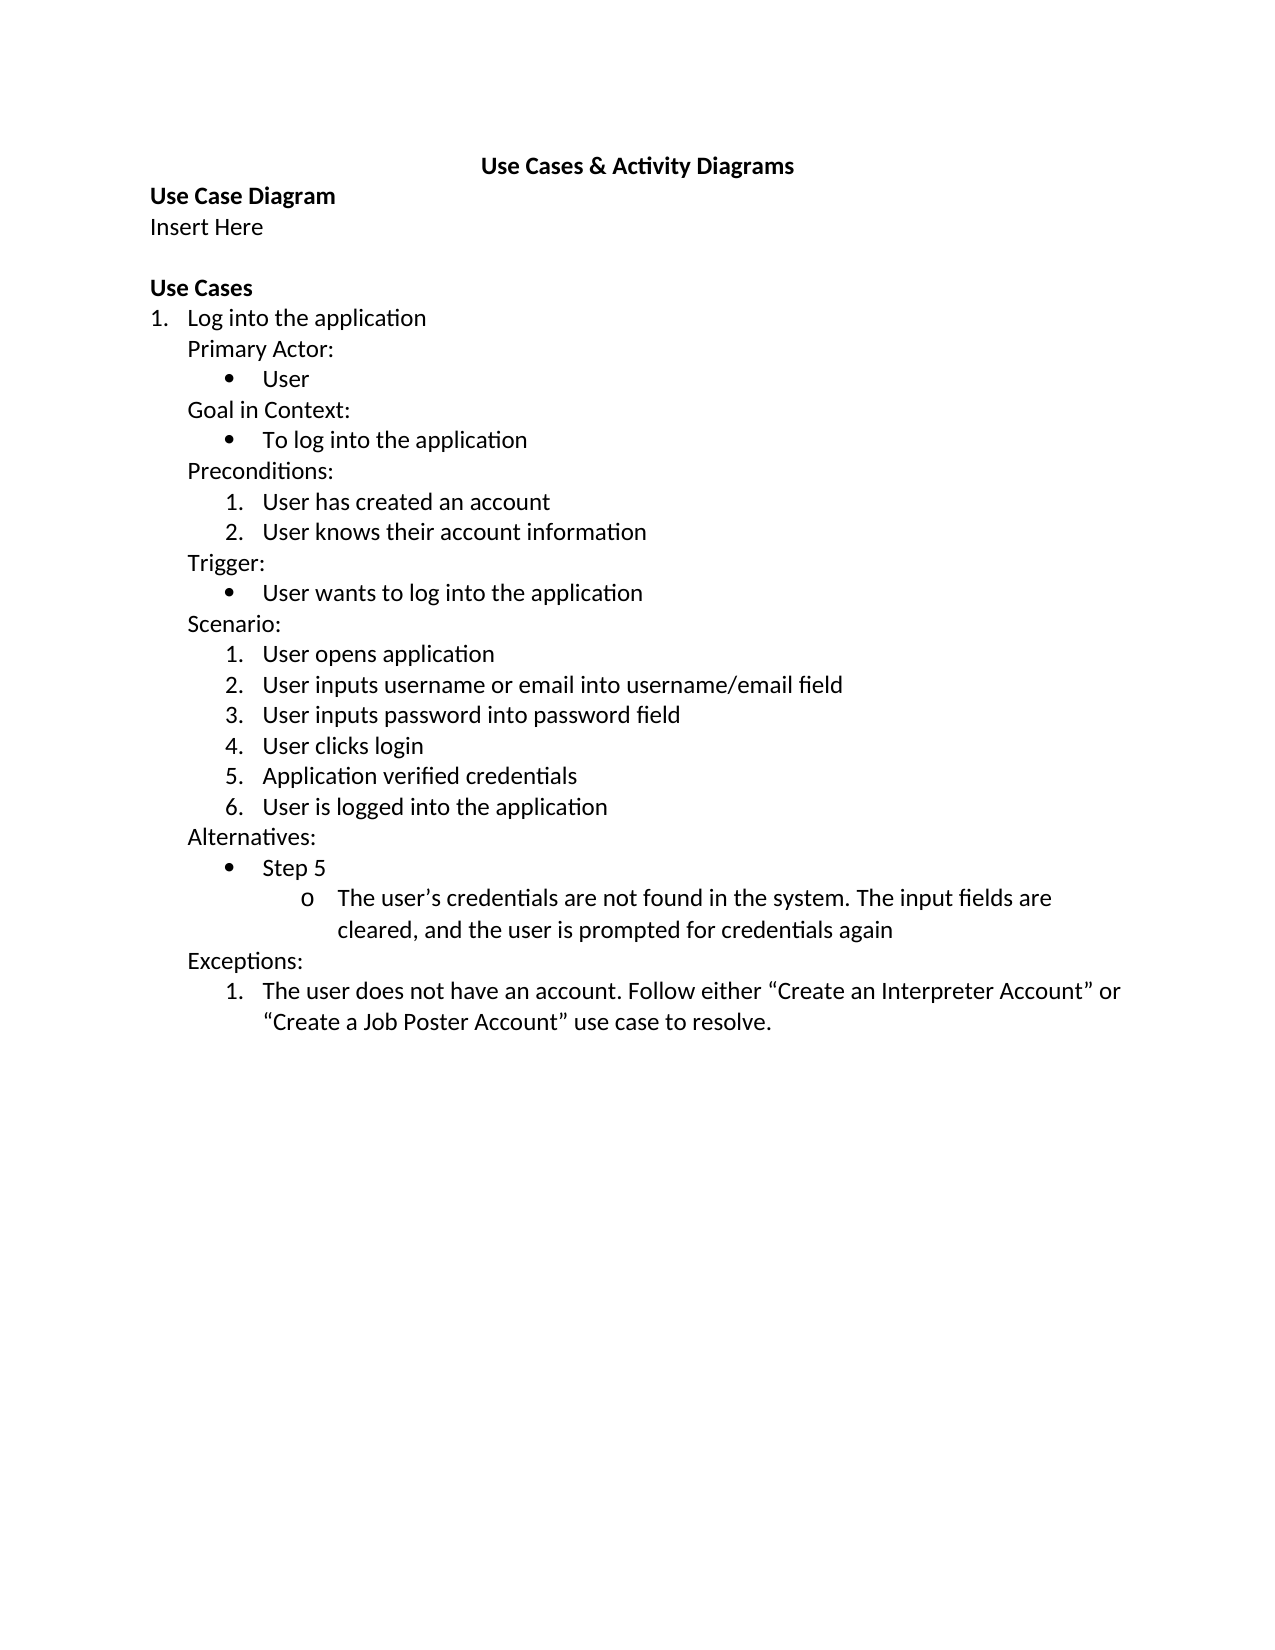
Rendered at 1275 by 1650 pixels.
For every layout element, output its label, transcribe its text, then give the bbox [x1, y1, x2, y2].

list User [225, 364, 1125, 394]
list The user’s credentials are not found in the system. The input fields are cleared, and the user is prompted for credentials again [300, 882, 1125, 945]
text Exceptions: [187, 945, 1125, 975]
text Use Case Diagram [150, 181, 1125, 211]
list The user does not have an account. Follow either “Create an Interpreter Account” or “Create a Job Poster Account” use case to resolve. [225, 975, 1125, 1036]
text Use Cases & Activity Diagrams [150, 150, 1125, 181]
list User has created an account [225, 486, 1125, 516]
text Insert Here [150, 211, 1125, 242]
list User inputs password into password field [225, 699, 1125, 730]
list User is logged into the application [225, 791, 1125, 821]
text Trigger: [187, 547, 1125, 577]
list Primary Actor: [187, 333, 1125, 364]
text Scenario: [187, 608, 1125, 638]
list User inputs username or email into username/email field [225, 669, 1125, 699]
list Preconditions: [187, 455, 1125, 486]
list Application verified credentials [225, 760, 1125, 791]
list Log into the application [150, 303, 1125, 333]
text Alternatives: [187, 821, 1125, 852]
list Step 5 [225, 852, 1125, 882]
list To log into the application [225, 425, 1125, 455]
list User opens application [225, 638, 1125, 669]
list User clicks login [225, 730, 1125, 760]
text Use Cases [150, 272, 1125, 303]
list User wants to log into the application [225, 577, 1125, 608]
list Goal in Context: [187, 394, 1125, 425]
list User knows their account information [225, 516, 1125, 547]
